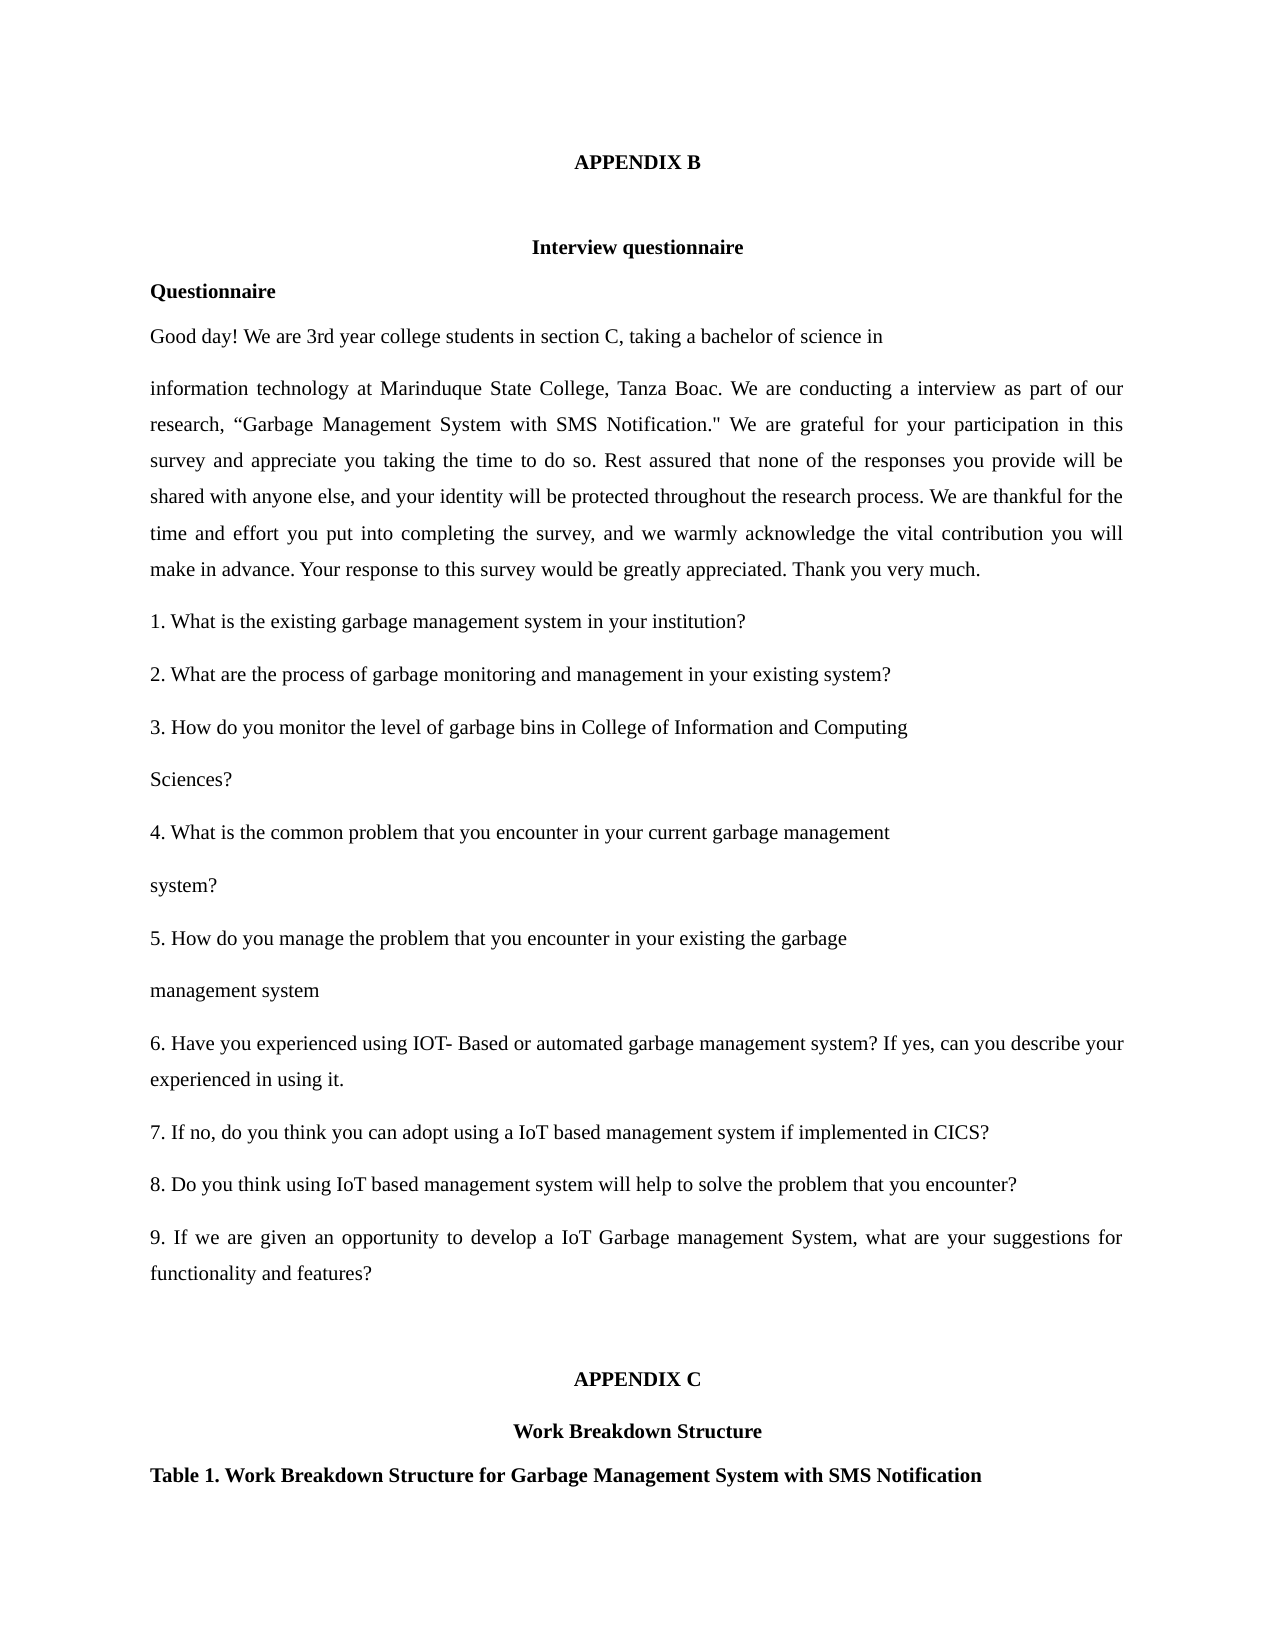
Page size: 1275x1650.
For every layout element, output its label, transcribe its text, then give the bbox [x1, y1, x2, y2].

text Questionnaire [150, 279, 1125, 303]
text Work Breakdown Structure [150, 1419, 1125, 1443]
text 7. If no, do you think you can adopt using a IoT based management system if implemented in CICS? [150, 1119, 1125, 1144]
text 1. What is the existing garbage management system in your institution? [150, 609, 1125, 633]
text Sciences? [150, 767, 1125, 791]
text APPENDIX C [150, 1366, 1125, 1391]
text Good day! We are 3rd year college students in section C, taking a bachelor of science in [150, 323, 1125, 348]
text information technology at Marinduque State College, Tanza Boac. We are conducting a interview as part of our research, “Garbage Management System with SMS Notification." We are grateful for your participation in this survey and appreciate you taking the time to do so. Rest assured that none of the responses you provide will be shared with anyone else, and your identity will be protected throughout the research process. We are thankful for the time and effort you put into completing the survey, and we warmly acknowledge the vital contribution you will make in advance. Your response to this survey would be greatly appreciated. Thank you very much. [150, 376, 1125, 581]
text 8. Do you think using IoT based management system will help to solve the problem that you encounter? [150, 1172, 1125, 1196]
text Interview questionnaire [150, 235, 1125, 259]
text 9. If we are given an opportunity to develop a IoT Garbage management System, what are your suggestions for functionality and features? [150, 1225, 1125, 1285]
text 3. How do you monitor the level of garbage bins in College of Information and Computing [150, 714, 1125, 739]
text management system [150, 978, 1125, 1002]
text APPENDIX B [150, 150, 1125, 174]
text 4. What is the common problem that you encounter in your current garbage management [150, 820, 1125, 844]
text 5. How do you manage the problem that you encounter in your existing the garbage [150, 925, 1125, 949]
text system? [150, 873, 1125, 897]
text 6. Have you experienced using IOT- Based or automated garbage management system? If yes, can you describe your experienced in using it. [150, 1031, 1125, 1091]
text 2. What are the process of garbage monitoring and management in your existing system? [150, 662, 1125, 686]
text Table 1. Work Breakdown Structure for Garbage Management System with SMS Notification [150, 1463, 1125, 1487]
